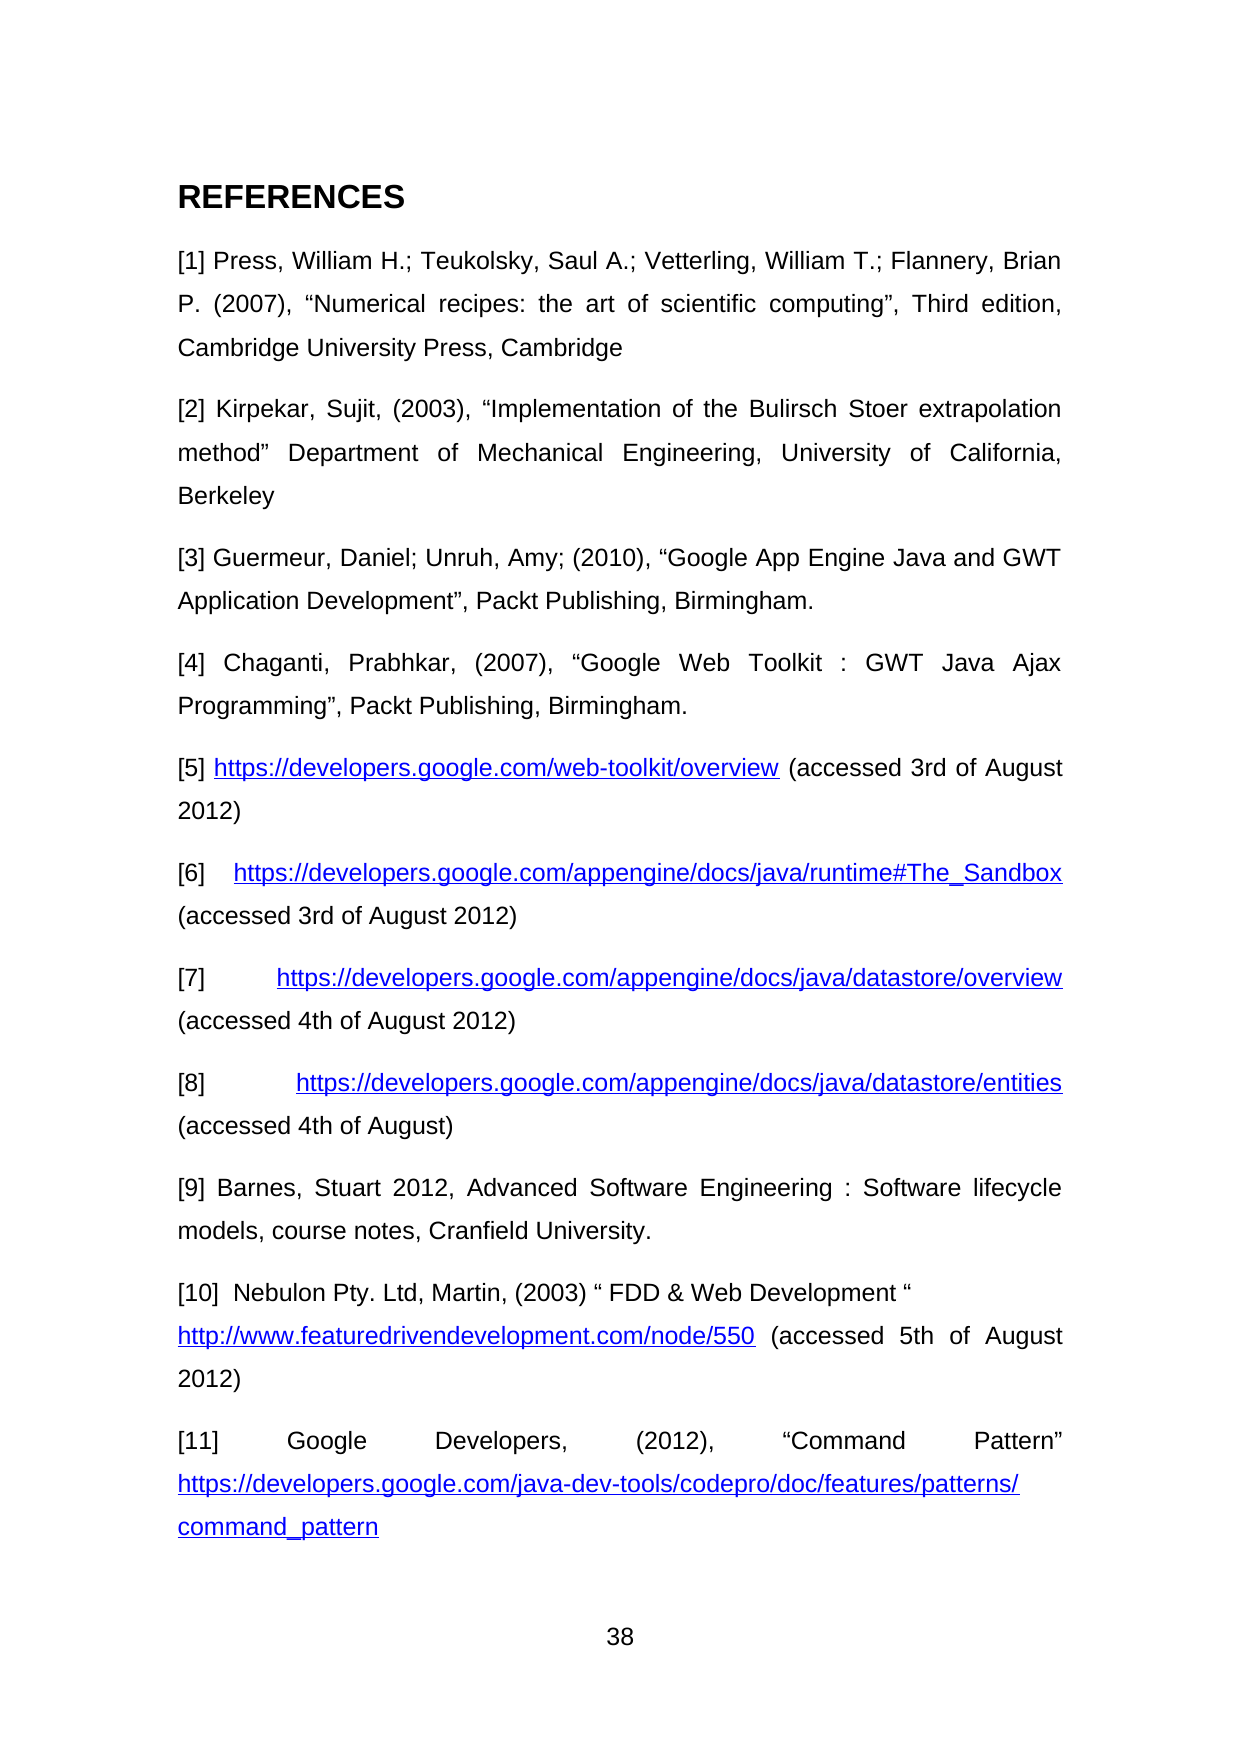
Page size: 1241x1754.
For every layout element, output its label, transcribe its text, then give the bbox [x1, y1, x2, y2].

text [6] https://developers.google.com/appengine/docs/java/runtime#The_Sandbox (accessed 3rd of August 2012) [177, 858, 1063, 929]
text [5] https://developers.google.com/web-toolkit/overview (accessed 3rd of August 2012) [177, 753, 1063, 824]
text [4] Chaganti, Prabhkar, (2007), “Google Web Toolkit : GWT Java Ajax Programming”, Packt Publishing, Birmingham. [177, 648, 1063, 719]
subtitle REFERENCES [177, 177, 1063, 216]
text [9] Barnes, Stuart 2012, Advanced Software Engineering : Software lifecycle models, course notes, Cranfield University. [177, 1173, 1063, 1244]
text [3] Guermeur, Daniel; Unruh, Amy; (2010), “Google App Engine Java and GWT Application Development”, Packt Publishing, Birmingham. [177, 543, 1063, 614]
text [1] Press, William H.; Teukolsky, Saul A.; Vetterling, William T.; Flannery, Brian P. (2007), “Numerical recipes: the art of scientific computing”, Third edition, Cambridge University Press, Cambridge [177, 246, 1063, 361]
text [8] https://developers.google.com/appengine/docs/java/datastore/entities (accessed 4th of August) [177, 1068, 1063, 1139]
text [11] Google Developers, (2012), “Command Pattern” https://developers.google.com/java-dev-tools/codepro/doc/features/patterns/command_pattern [177, 1426, 1063, 1541]
text [7] https://developers.google.com/appengine/docs/java/datastore/overview (accessed 4th of August 2012) [177, 963, 1063, 1034]
text [2] Kirpekar, Sujit, (2003), “Implementation of the Bulirsch Stoer extrapolation method” Department of Mechanical Engineering, University of California, Berkeley [177, 394, 1063, 509]
text [10] Nebulon Pty. Ltd, Martin, (2003) “ FDD & Web Development “ http://www.featuredrivendevelopment.com/node/550 (accessed 5th of August 2012) [177, 1278, 1063, 1393]
